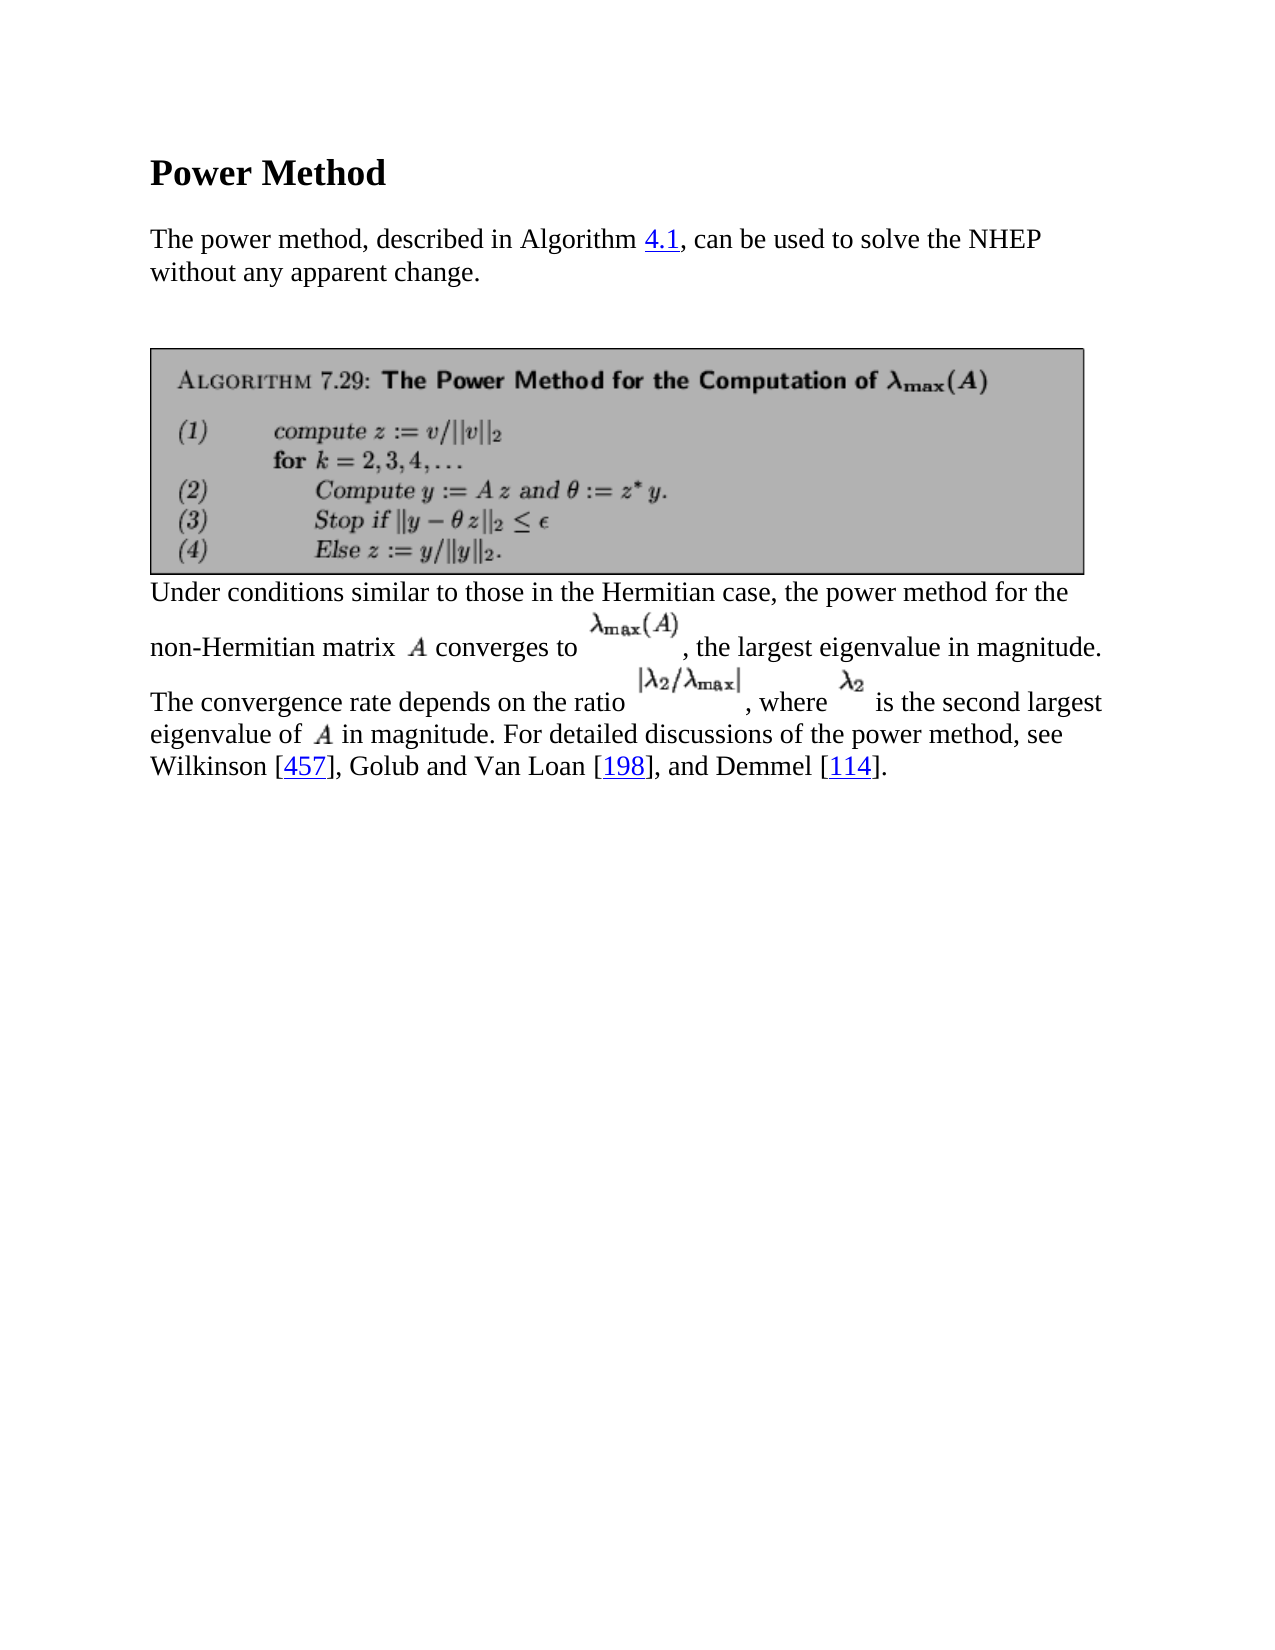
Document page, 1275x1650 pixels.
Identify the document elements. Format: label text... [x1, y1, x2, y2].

text The power method, described in Algorithm 4.1, can be used to solve the NHEP without any apparent change. [150, 222, 1125, 287]
picture [633, 662, 745, 711]
picture [150, 348, 1085, 575]
picture [403, 634, 429, 656]
picture [585, 607, 683, 656]
picture [834, 665, 869, 711]
picture [309, 721, 335, 744]
text Power Method [150, 150, 1125, 193]
